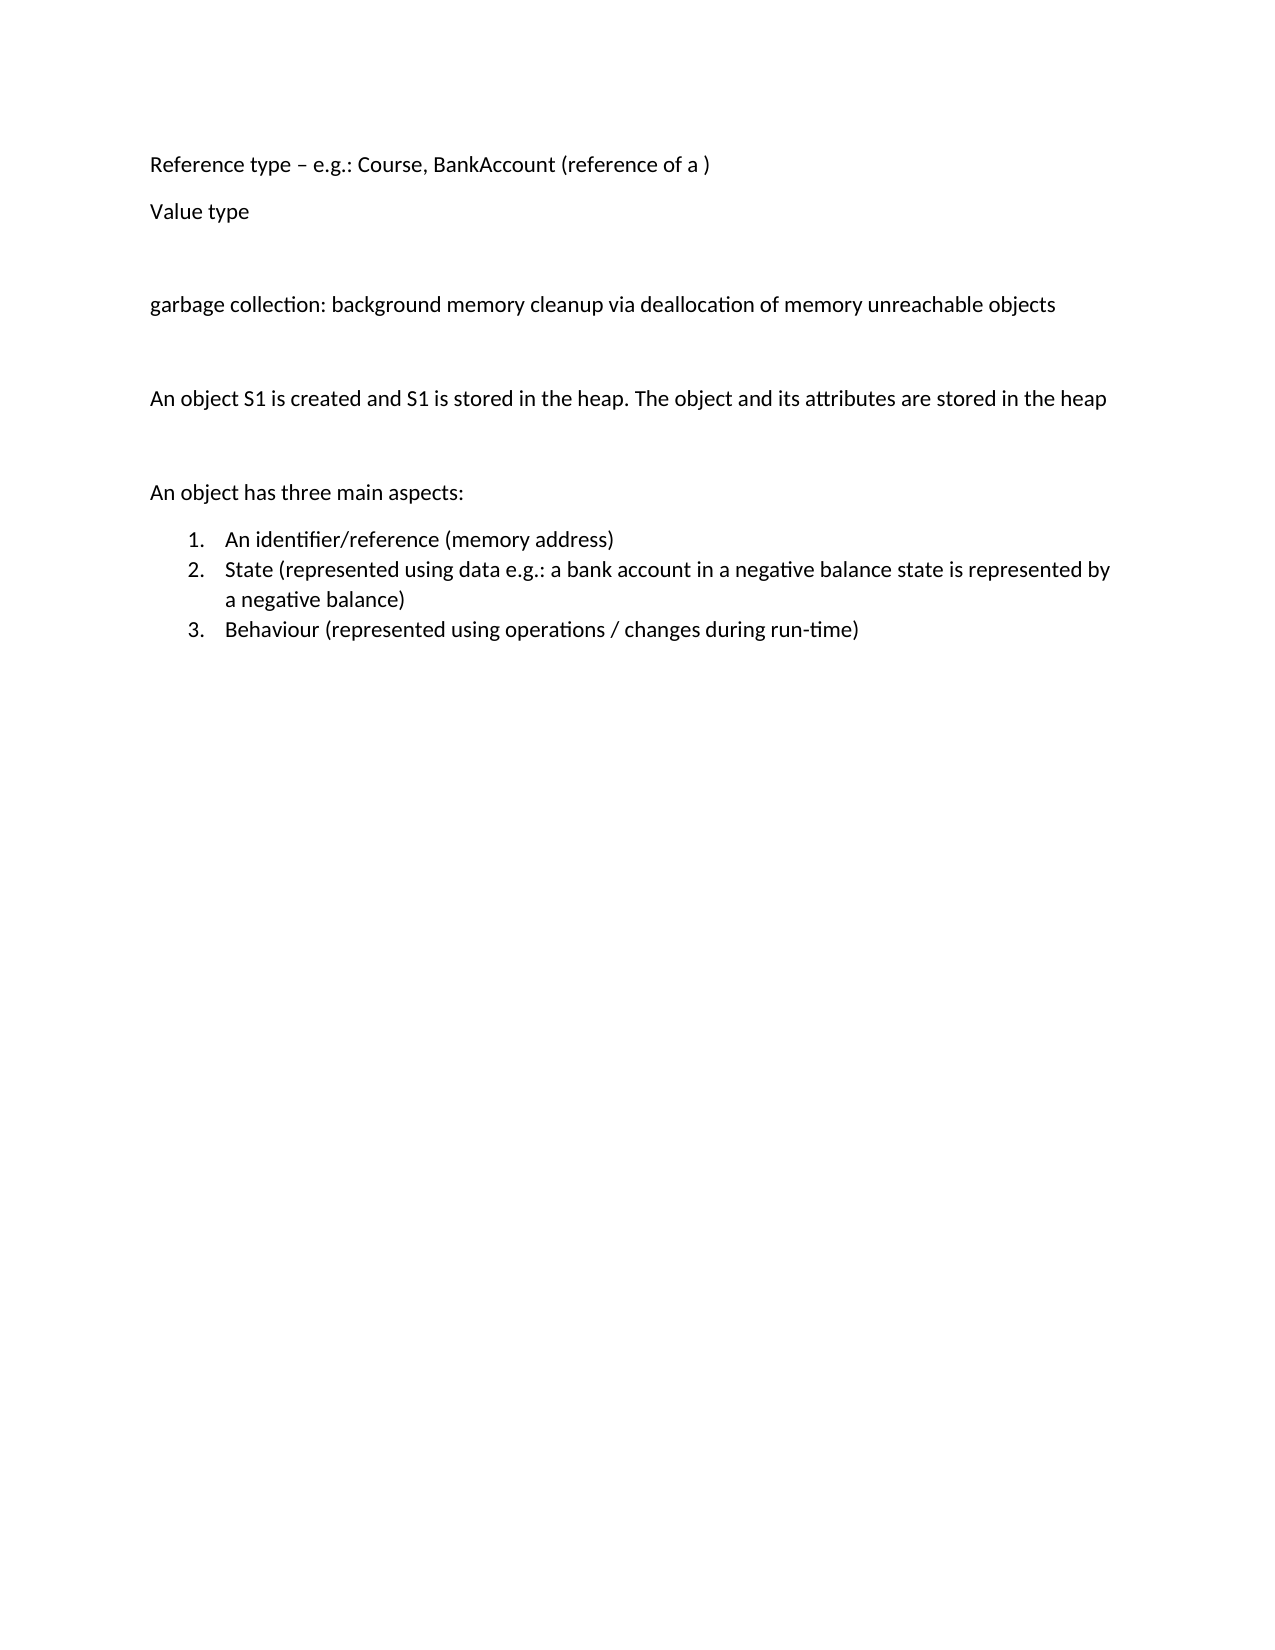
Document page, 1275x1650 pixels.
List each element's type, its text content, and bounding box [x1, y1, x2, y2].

list State (represented using data e.g.: a bank account in a negative balance state is represented by a negative balance) [187, 555, 1125, 613]
text Value type [150, 197, 1125, 225]
text Reference type – e.g.: Course, BankAccount (reference of a ) [150, 150, 1125, 178]
list An identifier/reference (memory address) [187, 525, 1125, 553]
list Behaviour (represented using operations / changes during run-time) [187, 616, 1125, 644]
text An object has three main aspects: [150, 478, 1125, 506]
text garbage collection: background memory cleanup via deallocation of memory unreachable objects [150, 291, 1125, 319]
text An object S1 is created and S1 is stored in the heap. The object and its attributes are stored in the heap [150, 384, 1125, 412]
